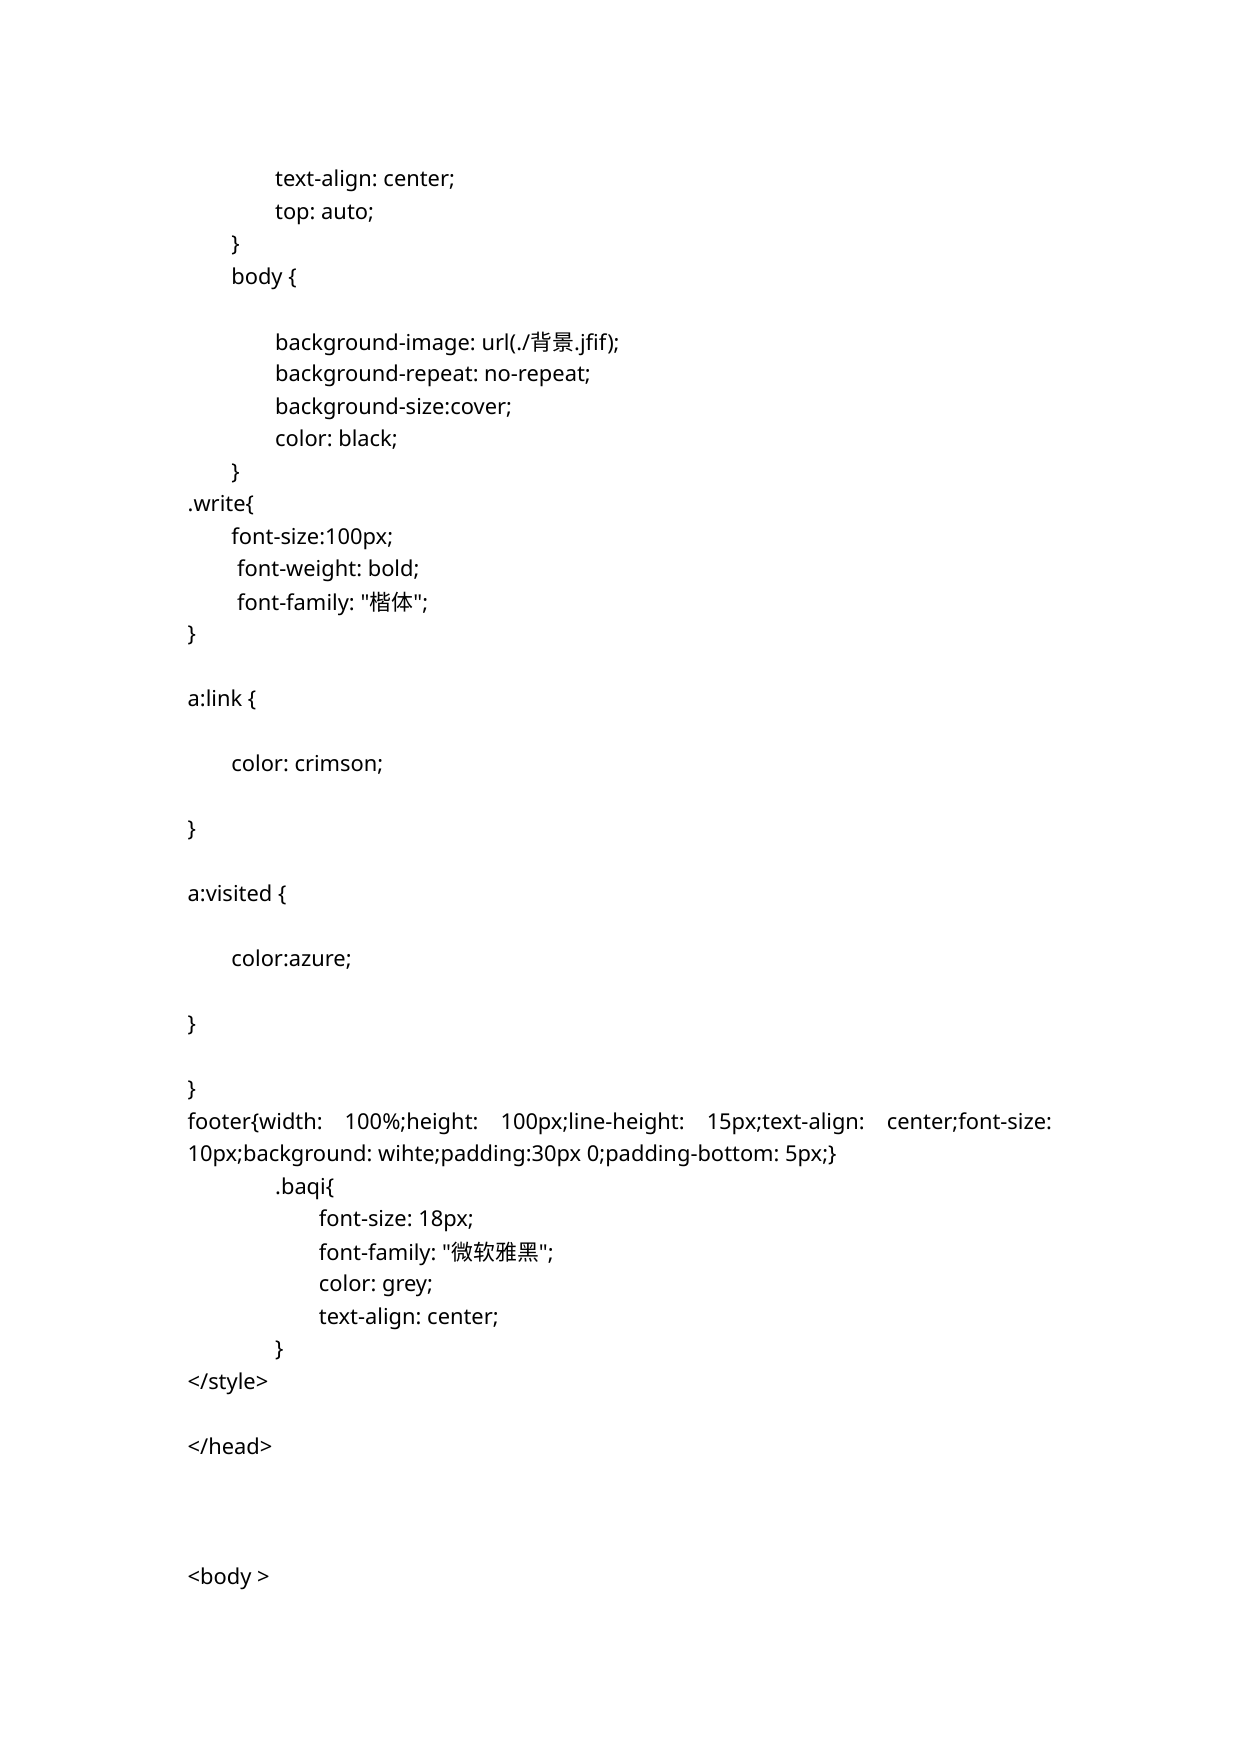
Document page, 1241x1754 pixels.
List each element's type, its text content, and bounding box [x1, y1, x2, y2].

text } [187, 227, 1053, 259]
text background-size:cover; [187, 389, 1053, 422]
text <body > [187, 1559, 1053, 1592]
text font-size: 18px; [187, 1202, 1053, 1234]
text font-weight: bold; [187, 552, 1053, 584]
text } [187, 812, 1053, 844]
text a:link { [187, 682, 1053, 714]
text } [187, 454, 1053, 487]
text text-align: center; [187, 1299, 1053, 1332]
text color: crimson; [187, 747, 1053, 779]
text footer{width: 100%;height: 100px;line-height: 15px;text-align: center;font-size: 10px;background: wihte;padding:30px 0;padding-bottom: 5px;} [187, 1104, 1053, 1169]
text } [187, 1007, 1053, 1039]
text </style> [187, 1364, 1053, 1397]
text </head> [187, 1429, 1053, 1462]
text font-family: "微软雅黑"; [187, 1234, 1053, 1267]
text .write{ [187, 487, 1053, 519]
text background-repeat: no-repeat; [187, 357, 1053, 389]
text a:visited { [187, 877, 1053, 909]
text } [187, 1072, 1053, 1104]
text background-image: url(./背景.jfif); [187, 324, 1053, 357]
text top: auto; [187, 194, 1053, 227]
text color: black; [187, 422, 1053, 454]
text .baqi{ [187, 1169, 1053, 1202]
text text-align: center; [187, 162, 1053, 194]
text color:azure; [187, 942, 1053, 974]
text } [187, 617, 1053, 649]
text } [187, 1332, 1053, 1364]
text color: grey; [187, 1267, 1053, 1299]
text font-size:100px; [187, 519, 1053, 552]
text font-family: "楷体"; [187, 584, 1053, 617]
text body { [187, 259, 1053, 292]
